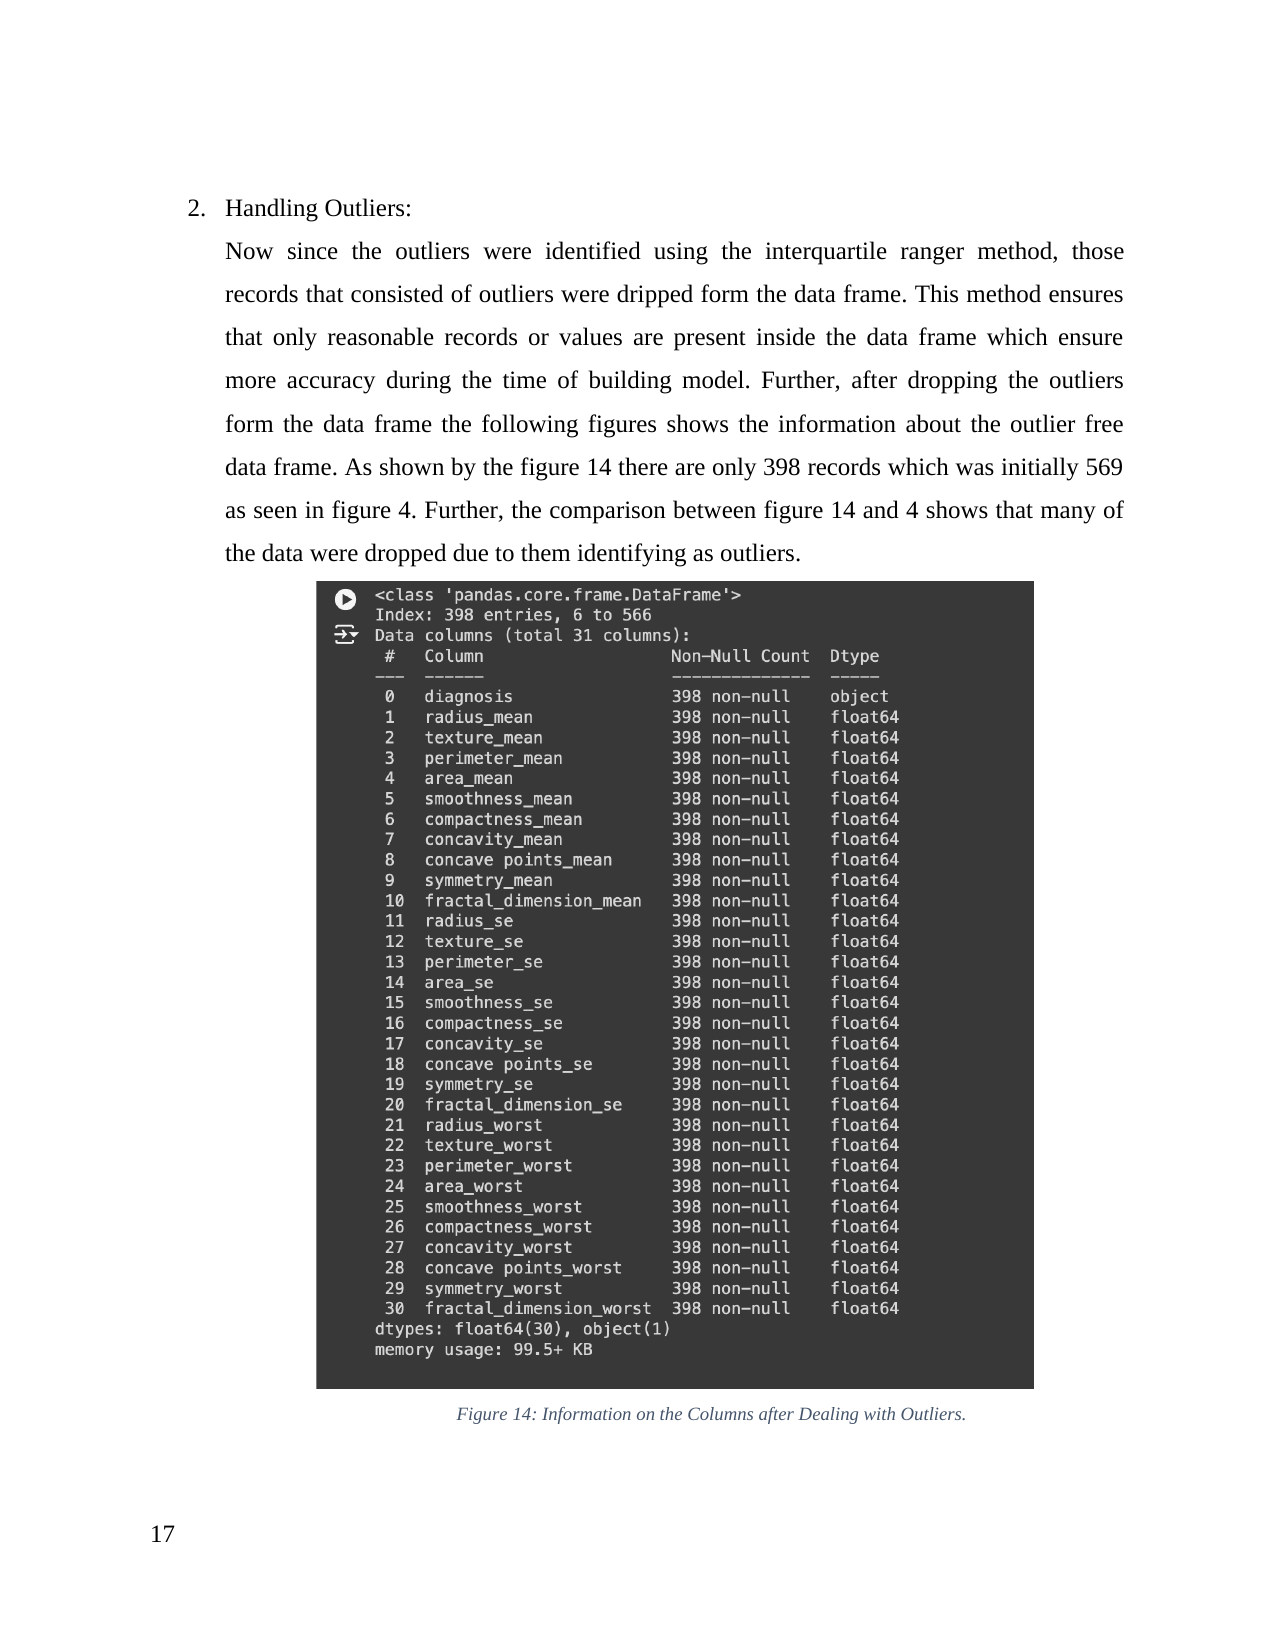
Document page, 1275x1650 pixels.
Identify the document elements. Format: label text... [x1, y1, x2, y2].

list Handling Outliers: [187, 193, 1125, 222]
picture [316, 581, 1034, 1389]
list Now since the outliers were identified using the interquartile ranger method, those records that consisted of outliers were dripped form the data frame. This method ensures that only reasonable records or values are present inside the data frame which ensure more accuracy during the time of building model. Further, after dropping the outliers form the data frame the following figures shows the information about the outlier free data frame. As shown by the figure 14 there are only 398 records which was initially 569 as seen in figure 4. Further, the comparison between figure 14 and 4 shows that many of the data were dropped due to them identifying as outliers. [225, 236, 1125, 567]
